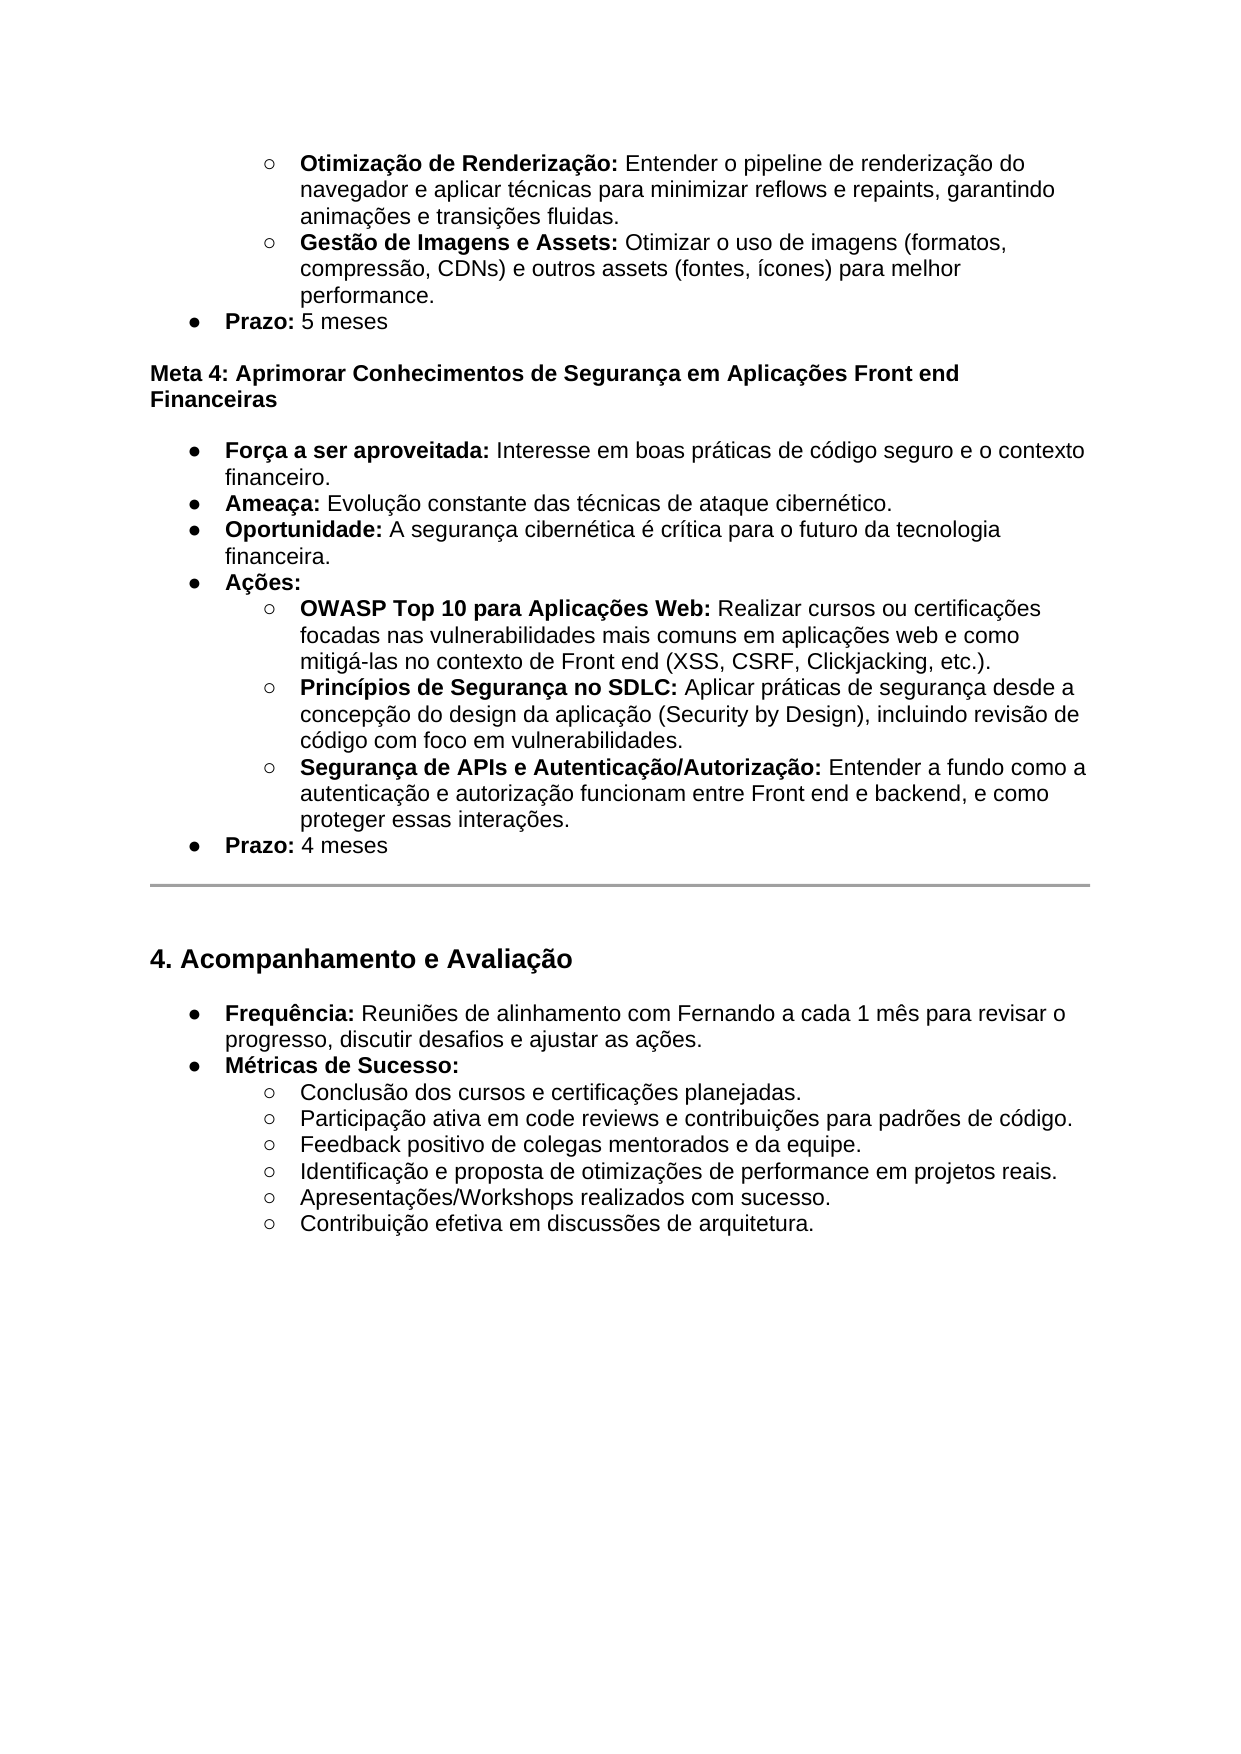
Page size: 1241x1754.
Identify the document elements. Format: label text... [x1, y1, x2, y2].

list OWASP Top 10 para Aplicações Web: Realizar cursos ou certificações focadas nas vulnerabilidades mais comuns em aplicações web e como mitigá-las no contexto de Front end (XSS, CSRF, Clickjacking, etc.). [262, 595, 1090, 674]
list Ações: [187, 569, 1090, 595]
list Métricas de Sucesso: [187, 1052, 1090, 1078]
list Feedback positivo de colegas mentorados e da equipe. [262, 1131, 1090, 1158]
list Oportunidade: A segurança cibernética é crítica para o futuro da tecnologia financeira. [187, 516, 1090, 569]
list Força a ser aproveitada: Interesse em boas práticas de código seguro e o contexto financeiro. [187, 437, 1090, 490]
text Meta 4: Aprimorar Conhecimentos de Segurança em Aplicações Front end Financeiras [150, 359, 1090, 412]
subtitle 4. Acompanhamento e Avaliação [150, 943, 1090, 974]
list Apresentações/Workshops realizados com sucesso. [262, 1184, 1090, 1210]
list Otimização de Renderização: Entender o pipeline de renderização do navegador e aplicar técnicas para minimizar reflows e repaints, garantindo animações e transições fluidas. [262, 150, 1090, 229]
list Identificação e proposta de otimizações de performance em projetos reais. [262, 1158, 1090, 1184]
list Frequência: Reuniões de alinhamento com Fernando a cada 1 mês para revisar o progresso, discutir desafios e ajustar as ações. [187, 999, 1090, 1052]
list Segurança de APIs e Autenticação/Autorização: Entender a fundo como a autenticação e autorização funcionam entre Front end e backend, e como proteger essas interações. [262, 753, 1090, 832]
list Gestão de Imagens e Assets: Otimizar o uso de imagens (formatos, compressão, CDNs) e outros assets (fontes, ícones) para melhor performance. [262, 229, 1090, 308]
list Princípios de Segurança no SDLC: Aplicar práticas de segurança desde a concepção do design da aplicação (Security by Design), incluindo revisão de código com foco em vulnerabilidades. [262, 674, 1090, 753]
list Prazo: 5 meses [187, 308, 1090, 334]
list Prazo: 4 meses [187, 832, 1090, 859]
list Participação ativa em code reviews e contribuições para padrões de código. [262, 1105, 1090, 1131]
list Conclusão dos cursos e certificações planejadas. [262, 1078, 1090, 1105]
list Ameaça: Evolução constante das técnicas de ataque cibernético. [187, 490, 1090, 516]
list Contribuição efetiva em discussões de arquitetura. [262, 1210, 1090, 1237]
